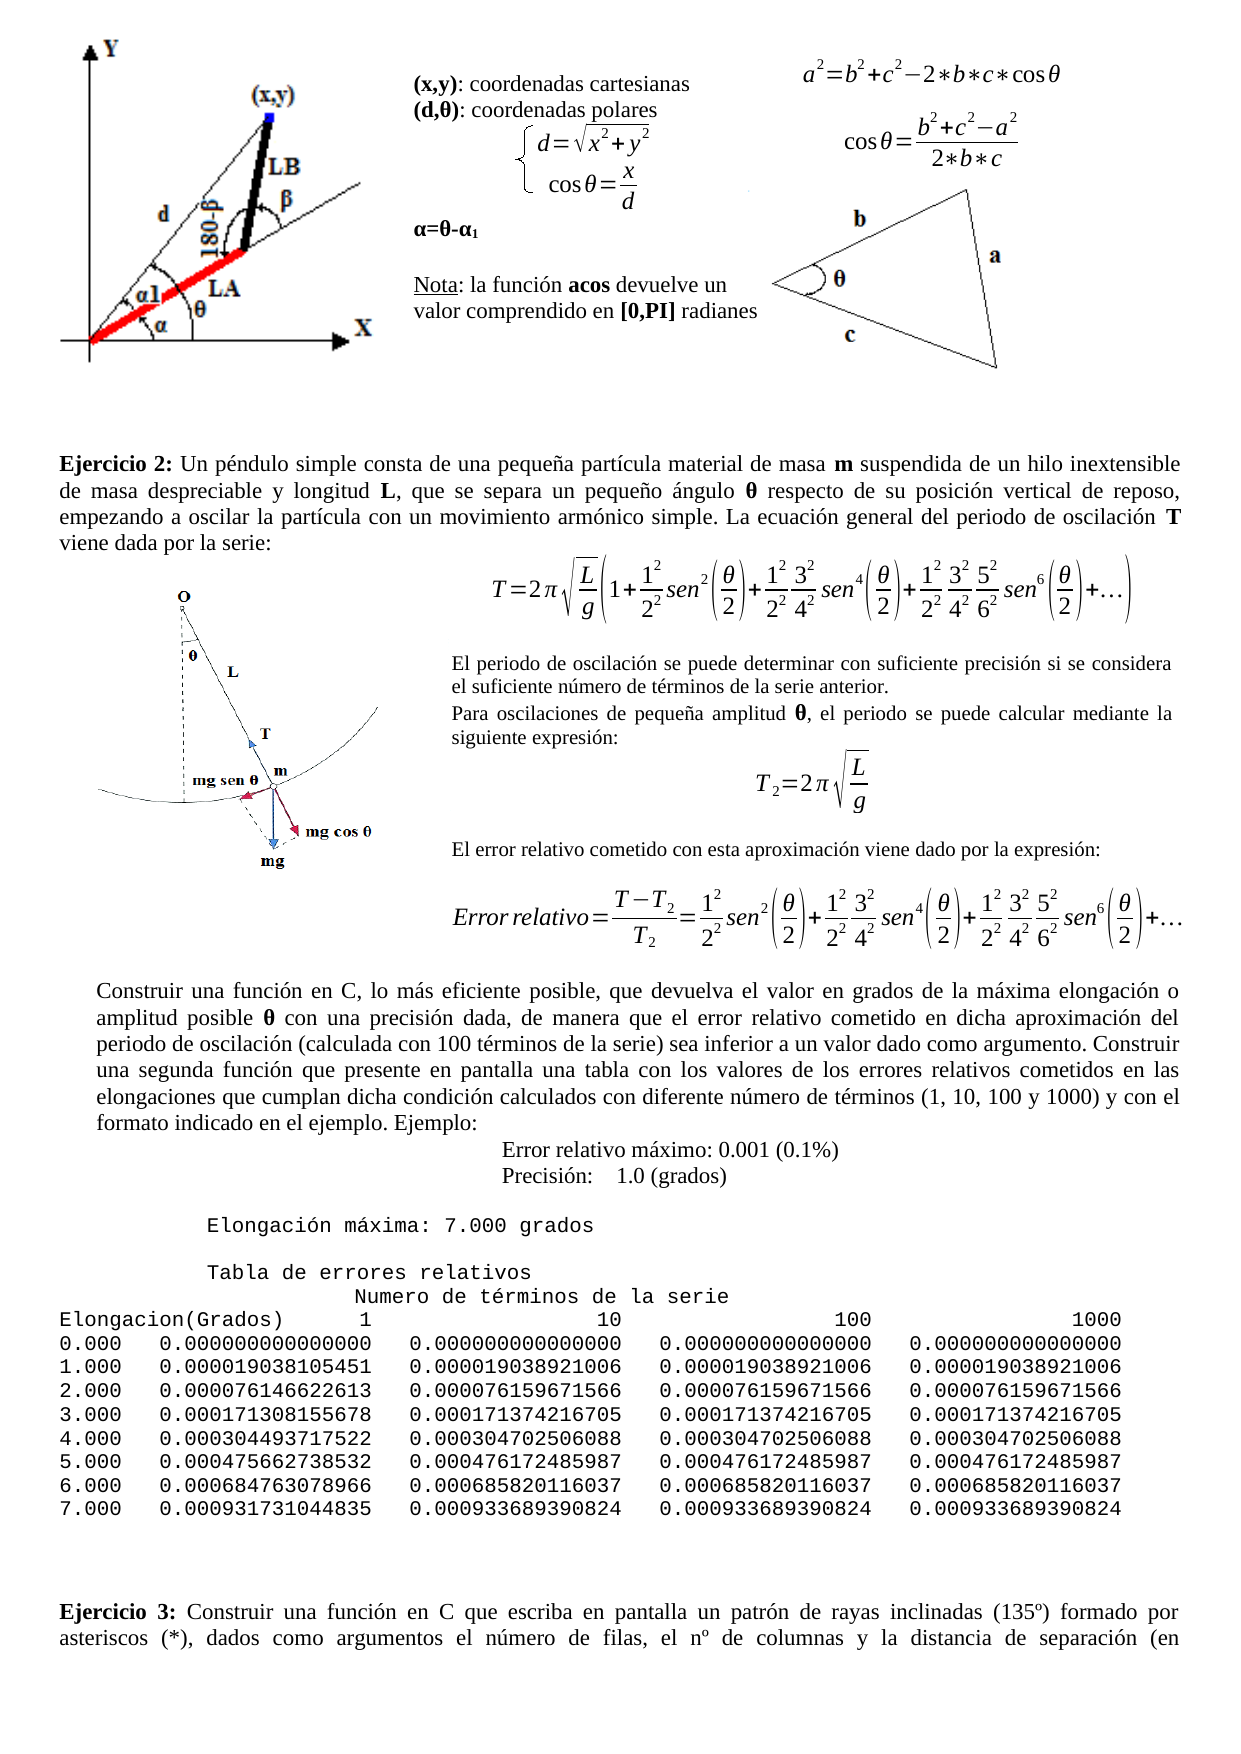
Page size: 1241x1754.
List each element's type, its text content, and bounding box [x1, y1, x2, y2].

text Ejercicio 2: Un péndulo simple consta de una pequeña partícula material de masa m suspendida de un hilo inextensible de masa despreciable y longitud L, que se separa un pequeño ángulo θ respecto de su posición vertical de reposo, empezando a oscilar la partícula con un movimiento armónico simple. La ecuación general del periodo de oscilación T viene dada por la serie: [59, 450, 1181, 556]
text 7.000 0.000931731044835 0.000933689390824 0.000933689390824 0.000933689390824 [59, 1498, 1181, 1522]
text 3.000 0.000171308155678 0.000171374216705 0.000171374216705 0.000171374216705 [59, 1404, 1181, 1427]
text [59, 1598, 1181, 1651]
text 5.000 0.000475662738532 0.000476172485987 0.000476172485987 0.000476172485987 [59, 1451, 1181, 1475]
text Precisión: 1.0 (grados) [354, 1162, 1181, 1188]
picture [962, 158, 969, 165]
text 6.000 0.000684763078966 0.000685820116037 0.000685820116037 0.000685820116037 [59, 1475, 1181, 1498]
text 0.000 0.000000000000000 0.000000000000000 0.000000000000000 0.000000000000000 [59, 1333, 1181, 1357]
text Construir una función en C, lo más eficiente posible, que devuelva el valor en grados de la máxima elongación o amplitud posible θ con una precisión dada, de manera que el error relativo cometido en dicha aproximación del periodo de oscilación (calculada con 100 términos de la serie) sea inferior a un valor dado como argumento. Construir una segunda función que presente en pantalla una tabla con los valores de los errores relativos cometidos en las elongaciones que cumplan dicha condición calculados con diferente número de términos (1, 10, 100 y 1000) y con el formato indicado en el ejemplo. Ejemplo: [96, 977, 1181, 1136]
text 1.000 0.000019038105451 0.000019038921006 0.000019038921006 0.000019038921006 [59, 1357, 1181, 1380]
text Numero de términos de la serie [96, 1286, 1181, 1309]
text Elongación máxima: 7.000 grados [133, 1215, 1181, 1238]
text Tabla de errores relativos [133, 1262, 1181, 1286]
picture [735, 158, 1033, 372]
text Error relativo máximo: 0.001 (0.1%) [354, 1136, 1181, 1162]
text 4.000 0.000304493717522 0.000304702506088 0.000304702506088 0.000304702506088 [59, 1427, 1181, 1451]
text 2.000 0.000076146622613 0.000076159671566 0.000076159671566 0.000076159671566 [59, 1380, 1181, 1404]
picture [59, 582, 454, 872]
text Elongacion(Grados) 1 10 100 1000 [59, 1309, 1181, 1333]
picture [59, 29, 387, 372]
